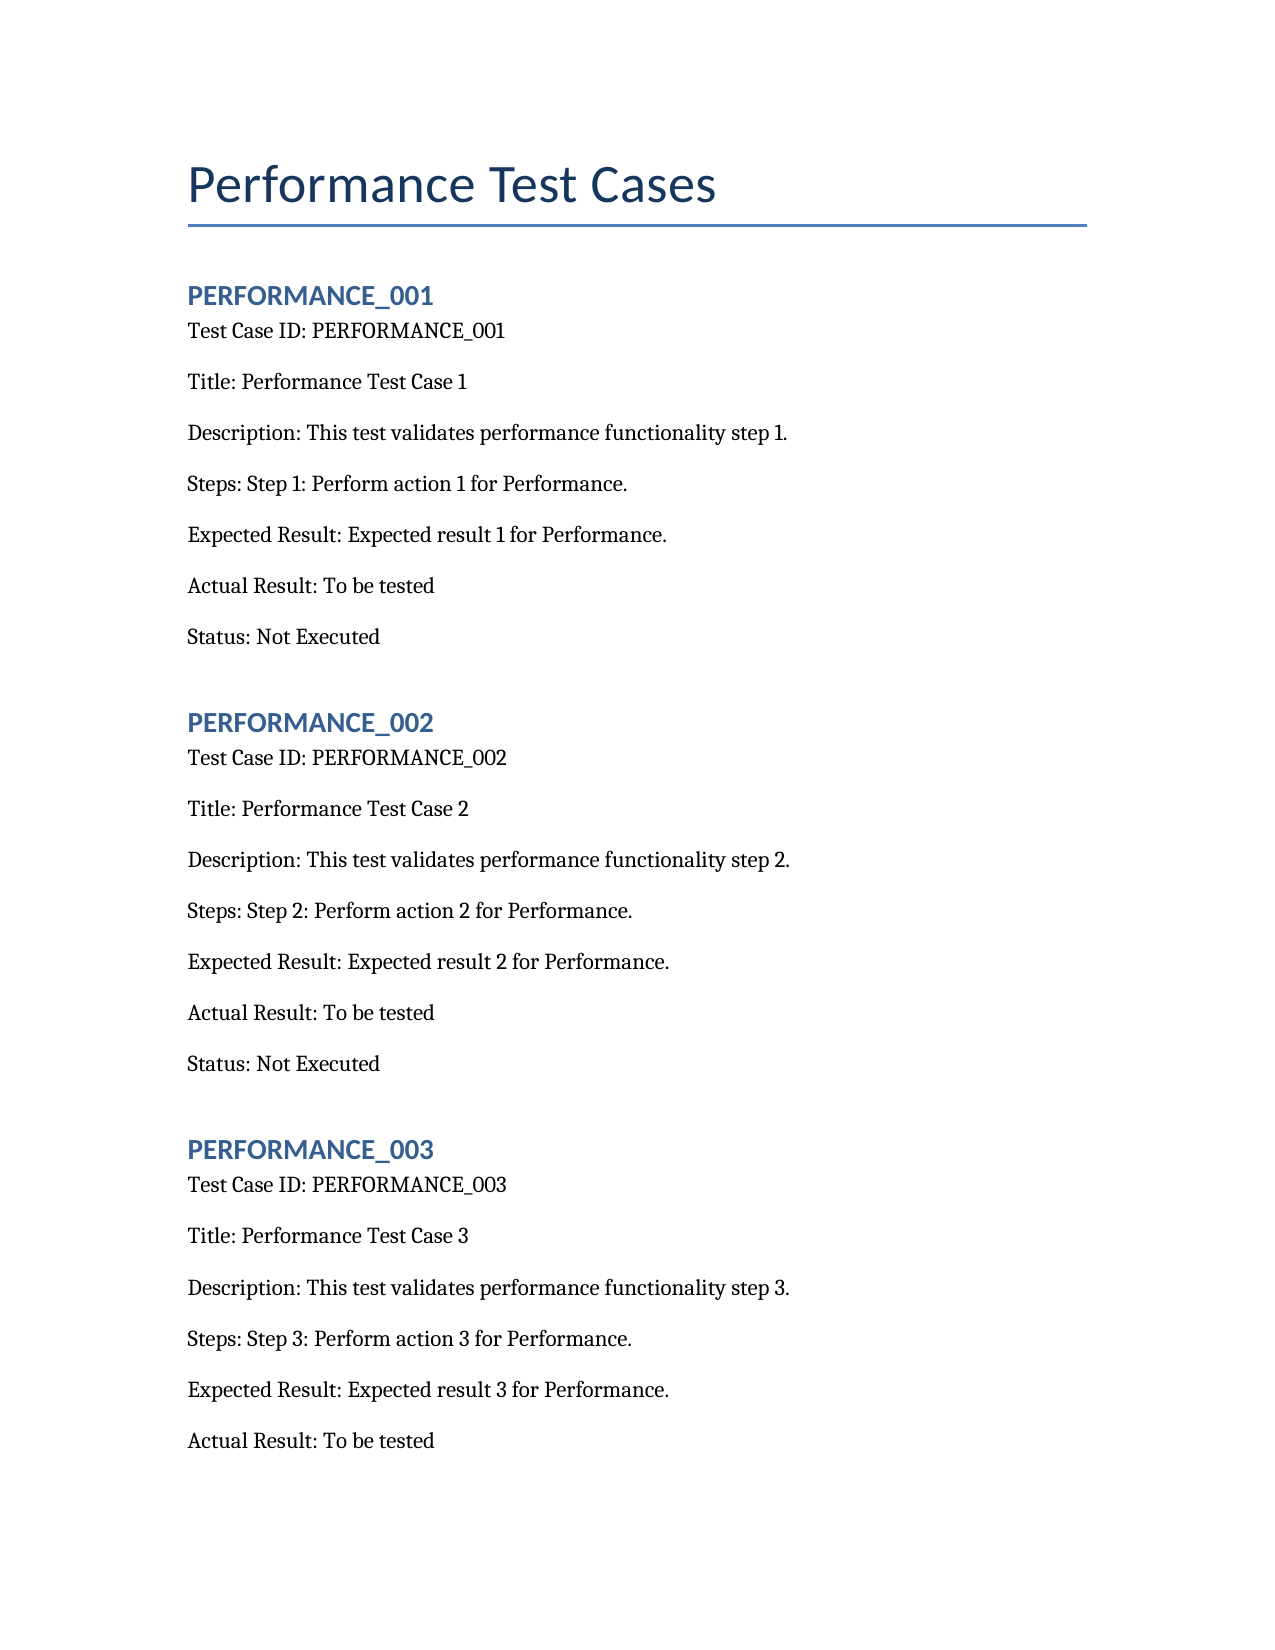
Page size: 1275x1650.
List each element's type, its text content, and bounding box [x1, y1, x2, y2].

text Status: Not Executed [187, 1051, 1087, 1077]
text Description: This test validates performance functionality step 2. [187, 847, 1087, 873]
text Status: Not Executed [187, 624, 1087, 650]
text Title: Performance Test Case 1 [187, 368, 1087, 395]
subtitle PERFORMANCE_003 [187, 1131, 1087, 1167]
text Expected Result: Expected result 3 for Performance. [187, 1376, 1087, 1403]
text Steps: Step 2: Perform action 2 for Performance. [187, 898, 1087, 924]
text Description: This test validates performance functionality step 3. [187, 1274, 1087, 1301]
title Performance Test Cases [187, 150, 1087, 227]
text Steps: Step 3: Perform action 3 for Performance. [187, 1325, 1087, 1352]
text Actual Result: To be tested [187, 1427, 1087, 1454]
text Title: Performance Test Case 2 [187, 796, 1087, 822]
text Actual Result: To be tested [187, 573, 1087, 599]
text Test Case ID: PERFORMANCE_003 [187, 1172, 1087, 1199]
text Steps: Step 1: Perform action 1 for Performance. [187, 471, 1087, 497]
subtitle PERFORMANCE_002 [187, 704, 1087, 739]
text Expected Result: Expected result 2 for Performance. [187, 949, 1087, 975]
text Actual Result: To be tested [187, 1000, 1087, 1026]
text Description: This test validates performance functionality step 1. [187, 419, 1087, 446]
text Test Case ID: PERFORMANCE_002 [187, 745, 1087, 771]
text Expected Result: Expected result 1 for Performance. [187, 522, 1087, 548]
text Test Case ID: PERFORMANCE_001 [187, 317, 1087, 344]
text Title: Performance Test Case 3 [187, 1223, 1087, 1250]
subtitle PERFORMANCE_001 [187, 277, 1087, 312]
